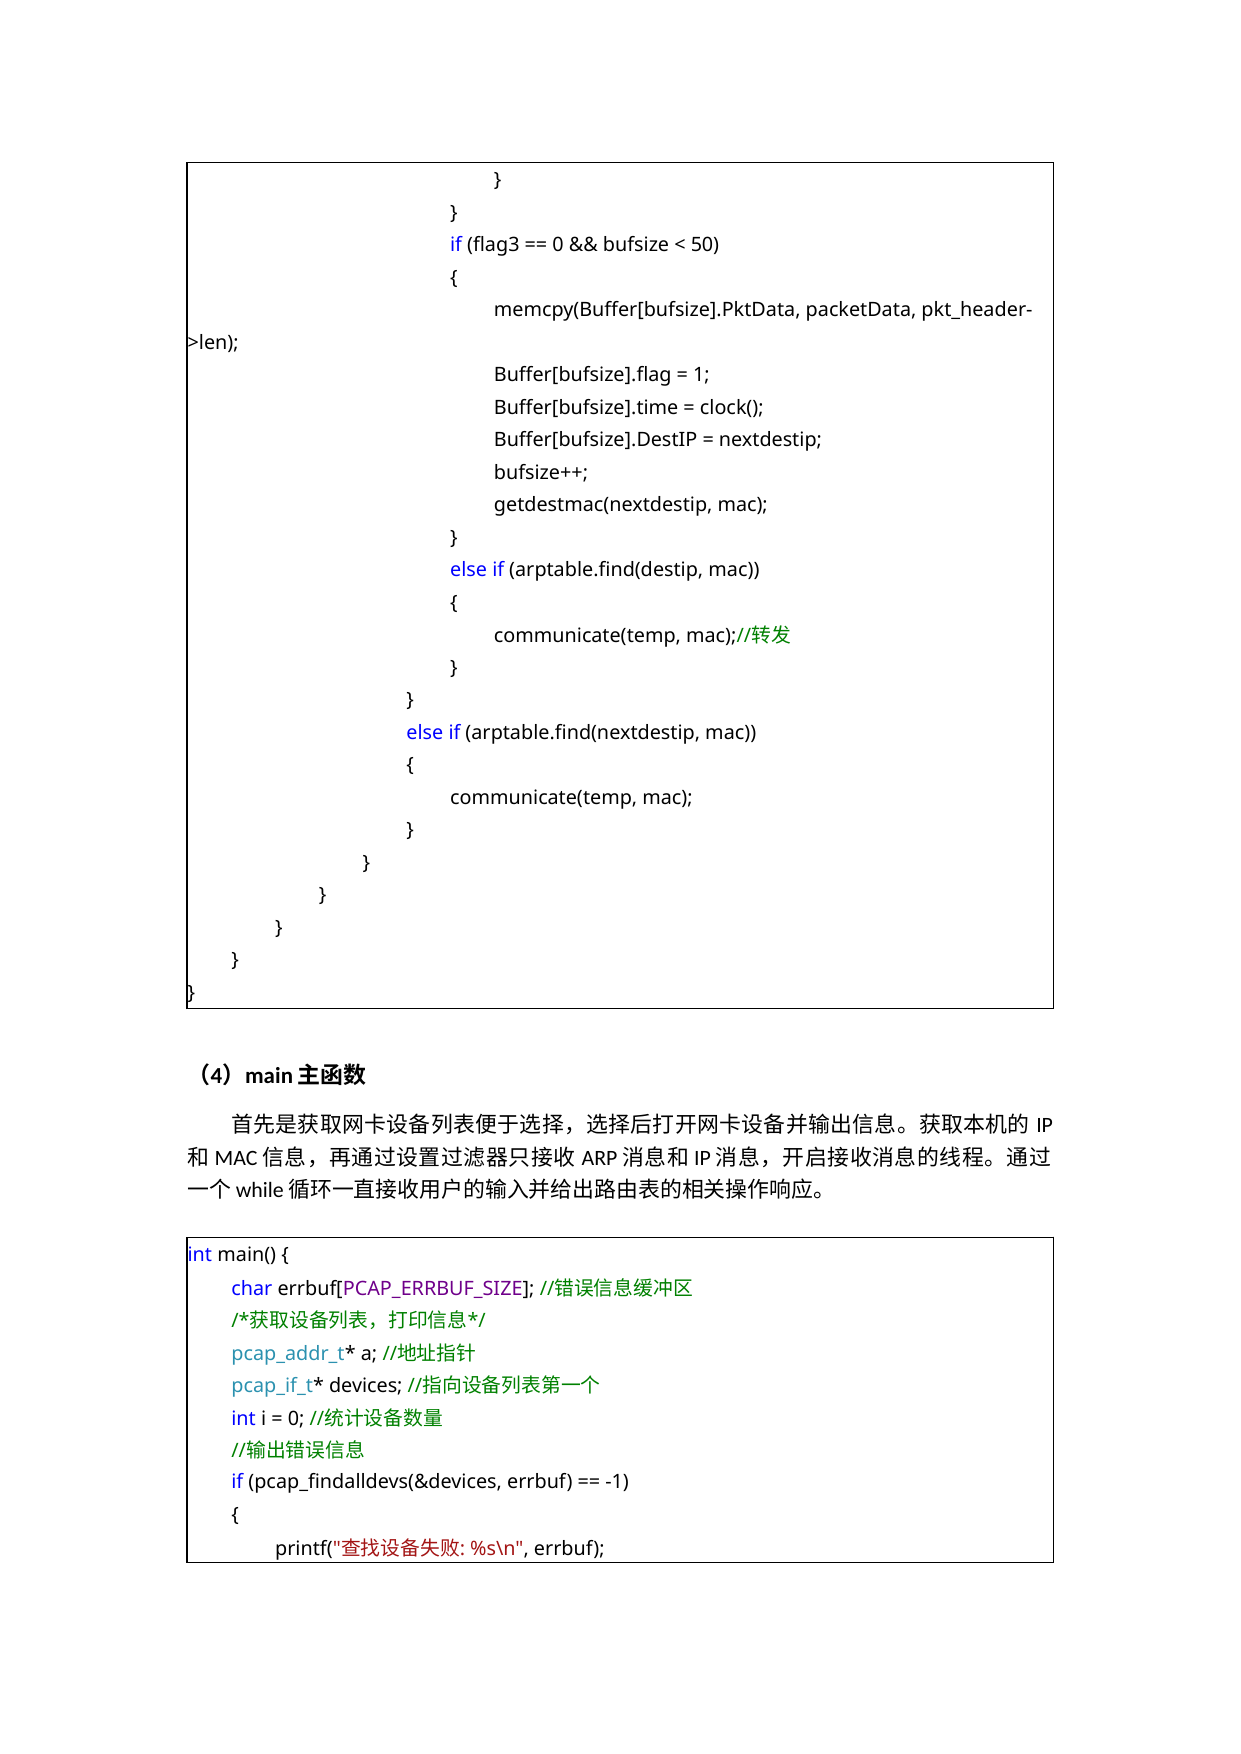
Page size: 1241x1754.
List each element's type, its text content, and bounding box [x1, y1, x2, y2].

list } [188, 974, 1053, 1008]
text if (pcap_findalldevs(&devices, errbuf) == -1) [188, 1465, 1053, 1498]
text bufsize++; [188, 456, 1053, 488]
text else if (arptable.find(destip, mac)) [188, 553, 1053, 586]
text { [188, 748, 1053, 781]
text //输出错误信息 [188, 1433, 1053, 1465]
text } [188, 521, 1053, 553]
text memcpy(Buffer[bufsize].PktData, packetData, pkt_header->len); [188, 293, 1053, 358]
text getdestmac(nextdestip, mac); [188, 488, 1053, 521]
text pcap_addr_t* a; //地址指针 [188, 1335, 1053, 1368]
text } [188, 943, 1053, 974]
text } [188, 683, 1053, 716]
list 首先是获取网卡设备列表便于选择，选择后打开网卡设备并输出信息。获取本机的IP和MAC信息，再通过设置过滤器只接收ARP消息和IP消息，开启接收消息的线程。通过一个while循环一直接收用户的输入并给出路由表的相关操作响应。 [187, 1107, 1053, 1204]
text { [188, 1498, 1053, 1530]
text Buffer[bufsize].time = clock(); [188, 391, 1053, 423]
text } [188, 878, 1053, 911]
text } [188, 196, 1053, 228]
text int i = 0; //统计设备数量 [188, 1400, 1053, 1433]
text int main() { [188, 1238, 1053, 1270]
text if (flag3 == 0 && bufsize < 50) [188, 228, 1053, 261]
text { [188, 586, 1053, 618]
text } [188, 163, 1053, 196]
text Buffer[bufsize].DestIP = nextdestip; [188, 423, 1053, 456]
text printf("查找设备失败: %s\n", errbuf); [188, 1530, 1053, 1562]
text else if (arptable.find(nextdestip, mac)) [188, 716, 1053, 748]
text } [188, 813, 1053, 846]
text pcap_if_t* devices; //指向设备列表第一个 [188, 1368, 1053, 1400]
list main主函数 [187, 1042, 1053, 1107]
text } [188, 651, 1053, 683]
text } [188, 846, 1053, 878]
text /*获取设备列表，打印信息*/ [188, 1303, 1053, 1335]
text } [188, 911, 1053, 943]
text communicate(temp, mac);//转发 [188, 618, 1053, 651]
text { [188, 261, 1053, 293]
text communicate(temp, mac); [188, 781, 1053, 813]
text char errbuf[PCAP_ERRBUF_SIZE]; //错误信息缓冲区 [188, 1270, 1053, 1303]
text Buffer[bufsize].flag = 1; [188, 358, 1053, 391]
